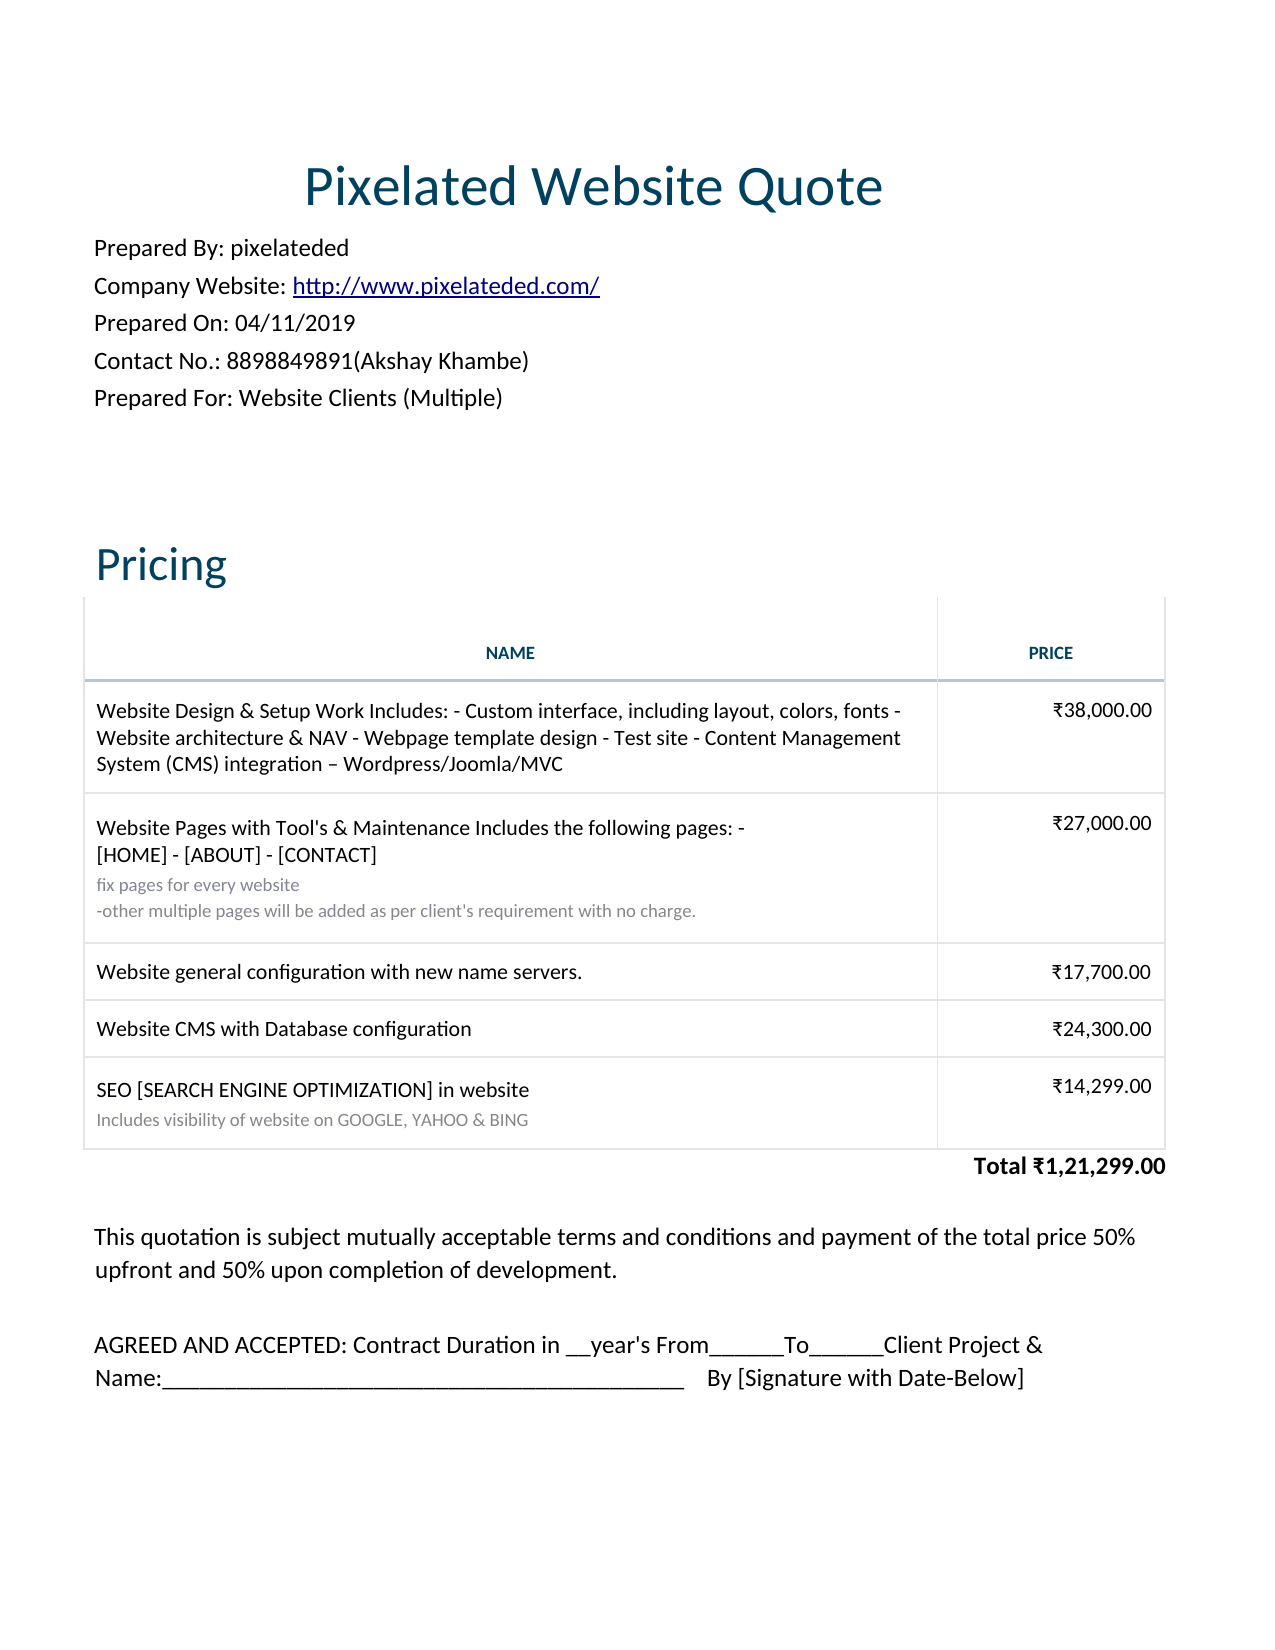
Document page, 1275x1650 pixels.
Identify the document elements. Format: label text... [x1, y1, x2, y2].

text AGREED AND ACCEPTED: Contract Duration in __year's From______To______Client Project & Name:__________________________________________ By [Signature with Date-Below] [94, 1329, 1173, 1392]
text Company Website: http://www.pixelateded.com/ [94, 270, 1173, 301]
table_cell Website Design & Setup Work Includes: - Custom interface, including layout, colors, fonts - Website architecture & NAV - Webpage template design - Test site - Content Management System (CMS) integration – Wordpress/Joomla/MVC [85, 682, 937, 792]
table_cell SEO [SEARCH ENGINE OPTIMIZATION] in website Includes visibility of website on GOOGLE, YAHOO & BING [85, 1058, 937, 1148]
table_cell ₹17,700.00 [938, 944, 1164, 999]
text Total ₹1,21,299.00 [96, 1150, 1166, 1180]
text Pixelated Website Quote [96, 150, 1093, 220]
text Contact No.: 8898849891(Akshay Khambe) [94, 345, 1173, 376]
table_cell ₹14,299.00 [938, 1058, 1164, 1148]
text This quotation is subject mutually acceptable terms and conditions and payment of the total price 50% upfront and 50% upon completion of development. [94, 1221, 1173, 1284]
table_cell ₹24,300.00 [938, 1001, 1164, 1056]
table_cell Website Pages with Tool's & Maintenance Includes the following pages: - [HOME] - [ABOUT] - [CONTACT] fix pages for every website -other multiple pages will be added as per client's requirement with no charge. [85, 794, 937, 942]
text Prepared For: Website Clients (Multiple) [94, 383, 1173, 413]
table_cell Website CMS with Database configuration [85, 1001, 937, 1056]
table_header NAME [85, 597, 937, 678]
text Prepared By: pixelateded [94, 233, 1173, 263]
table_header PRICE [938, 597, 1164, 678]
table_cell Website general configuration with new name servers. [85, 944, 937, 999]
table_cell ₹38,000.00 [938, 682, 1164, 792]
subtitle Pricing [96, 534, 1173, 593]
text Prepared On: 04/11/2019 [94, 308, 1173, 338]
table_cell ₹27,000.00 [938, 794, 1164, 942]
